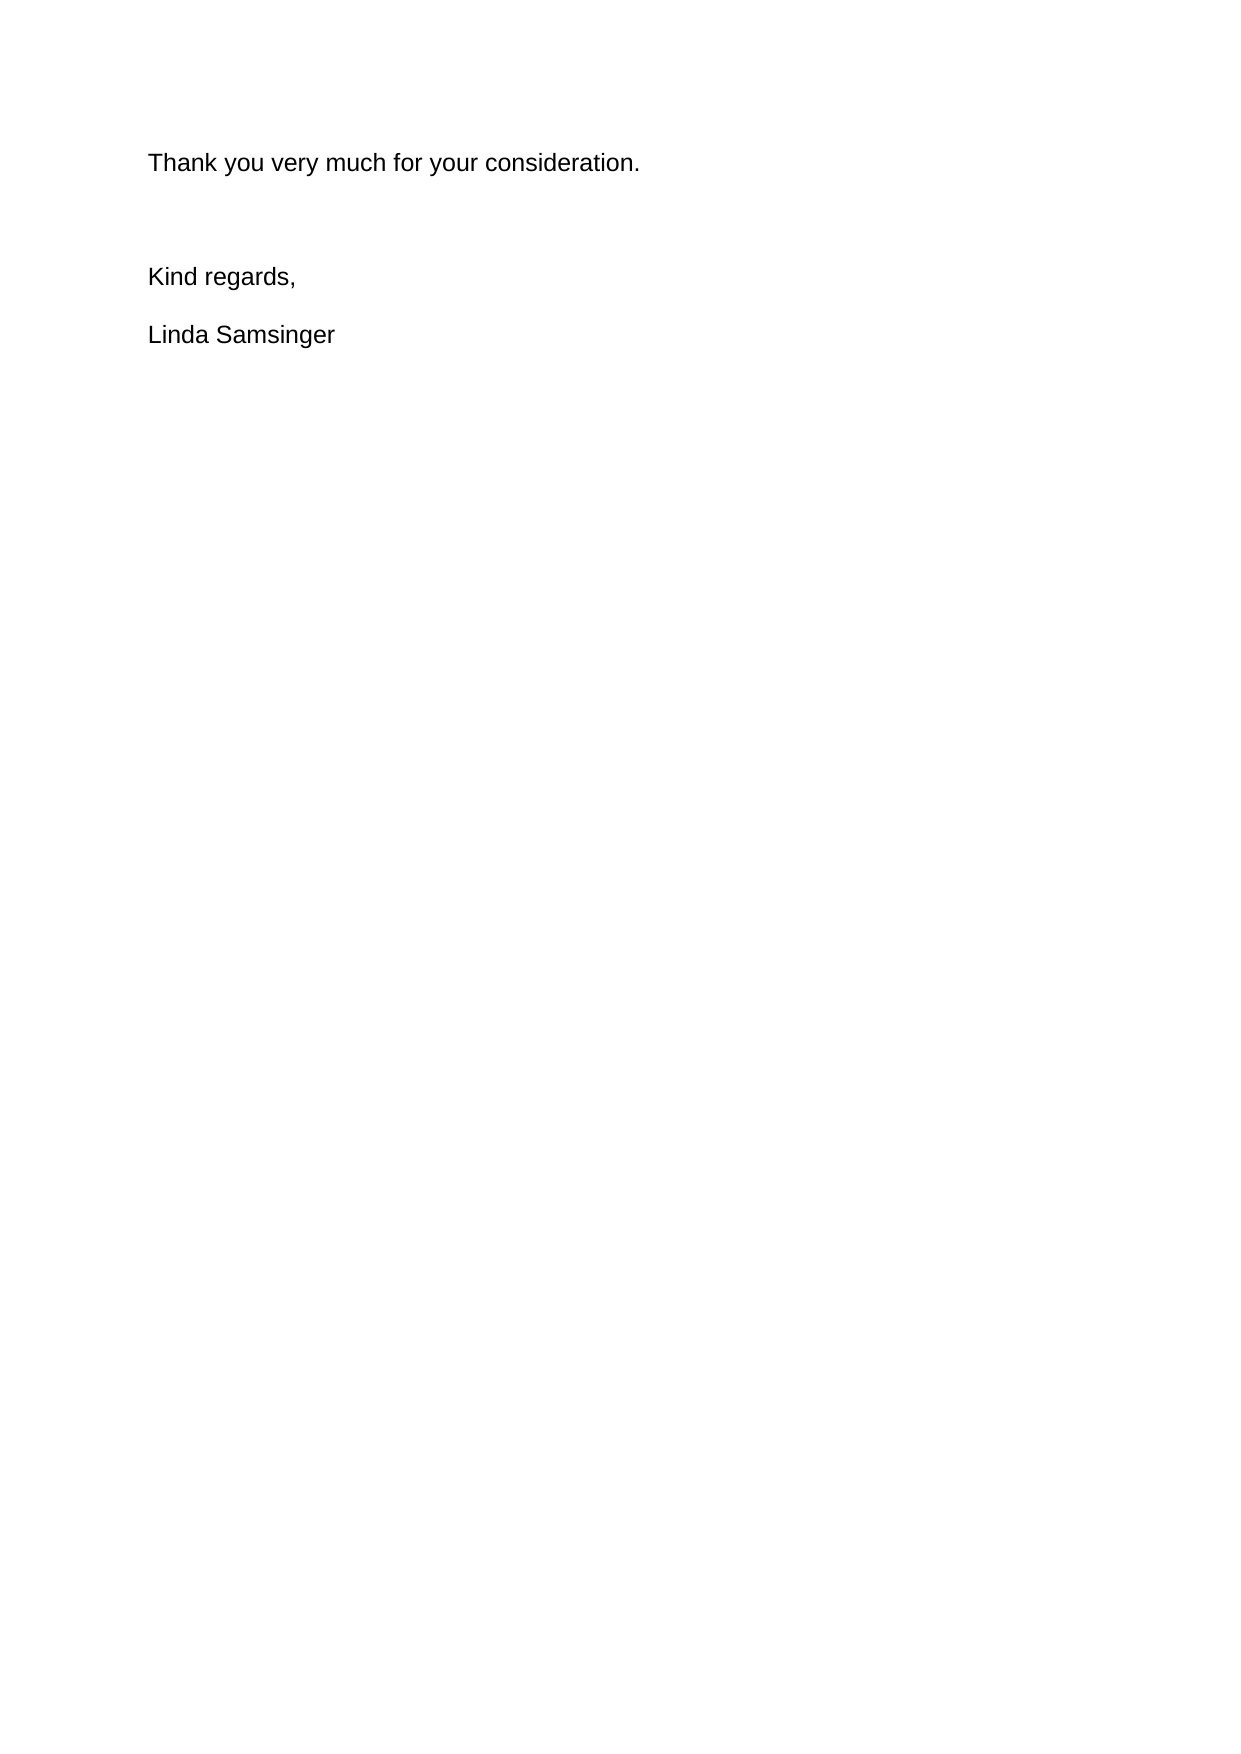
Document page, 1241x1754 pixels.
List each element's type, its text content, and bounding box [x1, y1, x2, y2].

text Linda Samsinger [148, 320, 1093, 349]
text Thank you very much for your consideration. [148, 148, 1093, 233]
text Kind regards, [148, 262, 1093, 291]
